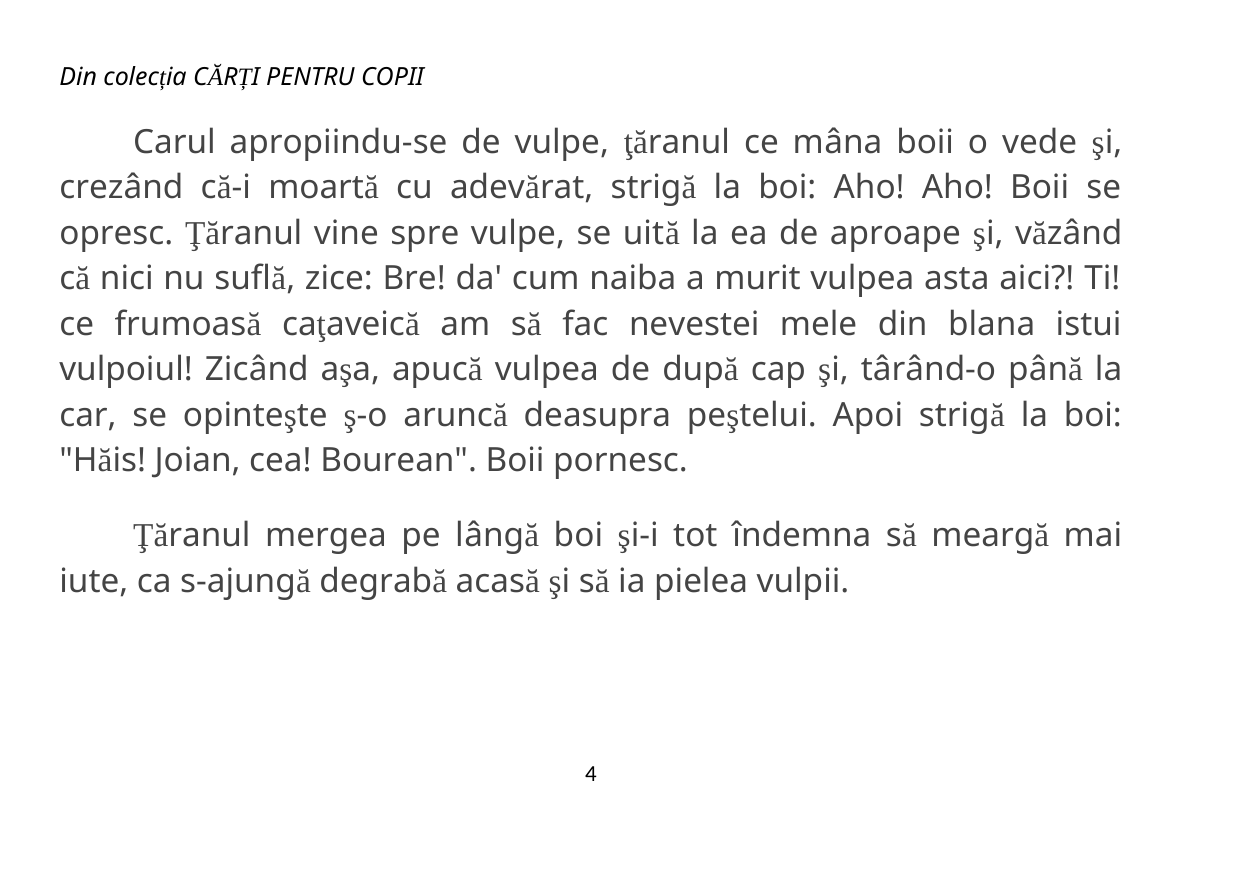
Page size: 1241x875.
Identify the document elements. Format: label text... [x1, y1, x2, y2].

text Ţăranul mergea pe lângă boi şi-i tot îndemna să meargă mai iute, ca s-ajungă degrabă acasă şi să ia pielea vulpii. [59, 511, 1122, 602]
text Carul apropiindu-se de vulpe, ţăranul ce mâna boii o vede şi, crezând că-i moartă cu adevărat, strigă la boi: Aho! Aho! Boii se opresc. Ţăranul vine spre vulpe, se uită la ea de aproape şi, văzând că nici nu suflă, zice: Bre! da' cum naiba a murit vulpea asta aici?! Ti! ce frumoasă caţaveică am să fac nevestei mele din blana istui vulpoiul! Zicând aşa, apucă vulpea de după cap şi, târând-o până la car, se opinteşte ş-o aruncă deasupra peştelui. Apoi strigă la boi: "Hăis! Joian, cea! Bourean". Boii pornesc. [59, 118, 1122, 481]
